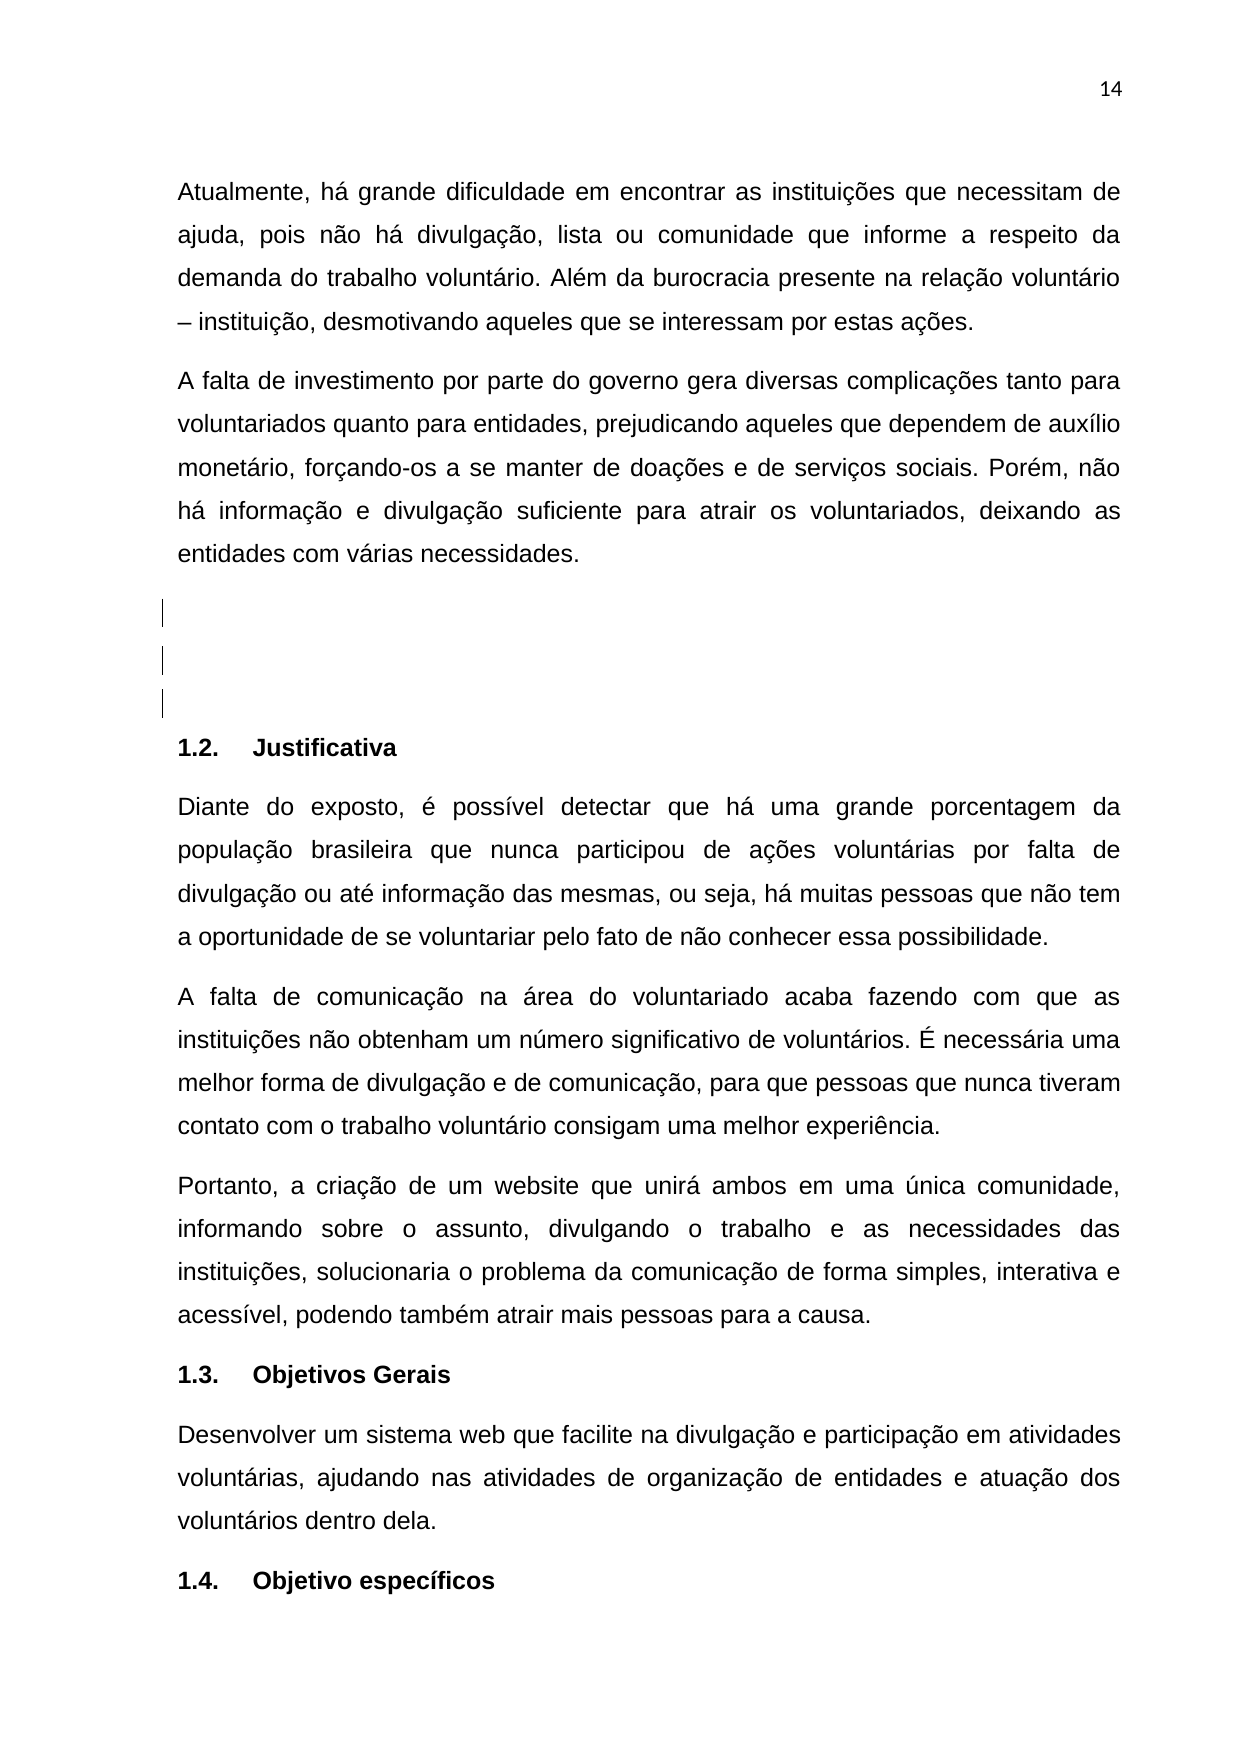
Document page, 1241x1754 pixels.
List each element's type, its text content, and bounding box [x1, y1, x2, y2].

list Objetivos Gerais [177, 1360, 1122, 1389]
text Diante do exposto, é possível detectar que há uma grande porcentagem da população brasileira que nunca participou de ações voluntárias por falta de divulgação ou até informação das mesmas, ou seja, há muitas pessoas que não tem a oportunidade de se voluntariar pelo fato de não conhecer essa possibilidade. [177, 792, 1122, 951]
text A falta de investimento por parte do governo gera diversas complicações tanto para voluntariados quanto para entidades, prejudicando aqueles que dependem de auxílio monetário, forçando-os a se manter de doações e de serviços sociais. Porém, não há informação e divulgação suficiente para atrair os voluntariados, deixando as entidades com várias necessidades. [177, 366, 1122, 568]
text Portanto, a criação de um website que unirá ambos em uma única comunidade, informando sobre o assunto, divulgando o trabalho e as necessidades das instituições, solucionaria o problema da comunicação de forma simples, interativa e acessível, podendo também atrair mais pessoas para a causa. [177, 1171, 1122, 1329]
text Atualmente, há grande dificuldade em encontrar as instituições que necessitam de ajuda, pois não há divulgação, lista ou comunidade que informe a respeito da demanda do trabalho voluntário. Além da burocracia presente na relação voluntário – instituição, desmotivando aqueles que se interessam por estas ações. [177, 177, 1122, 335]
list Justificativa [177, 733, 1122, 761]
text Desenvolver um sistema web que facilite na divulgação e participação em atividades voluntárias, ajudando nas atividades de organização de entidades e atuação dos voluntários dentro dela. [177, 1420, 1122, 1535]
text A falta de comunicação na área do voluntariado acaba fazendo com que as instituições não obtenham um número significativo de voluntários. É necessária uma melhor forma de divulgação e de comunicação, para que pessoas que nunca tiveram contato com o trabalho voluntário consigam uma melhor experiência. [177, 982, 1122, 1140]
list Objetivo específicos [177, 1566, 1122, 1594]
